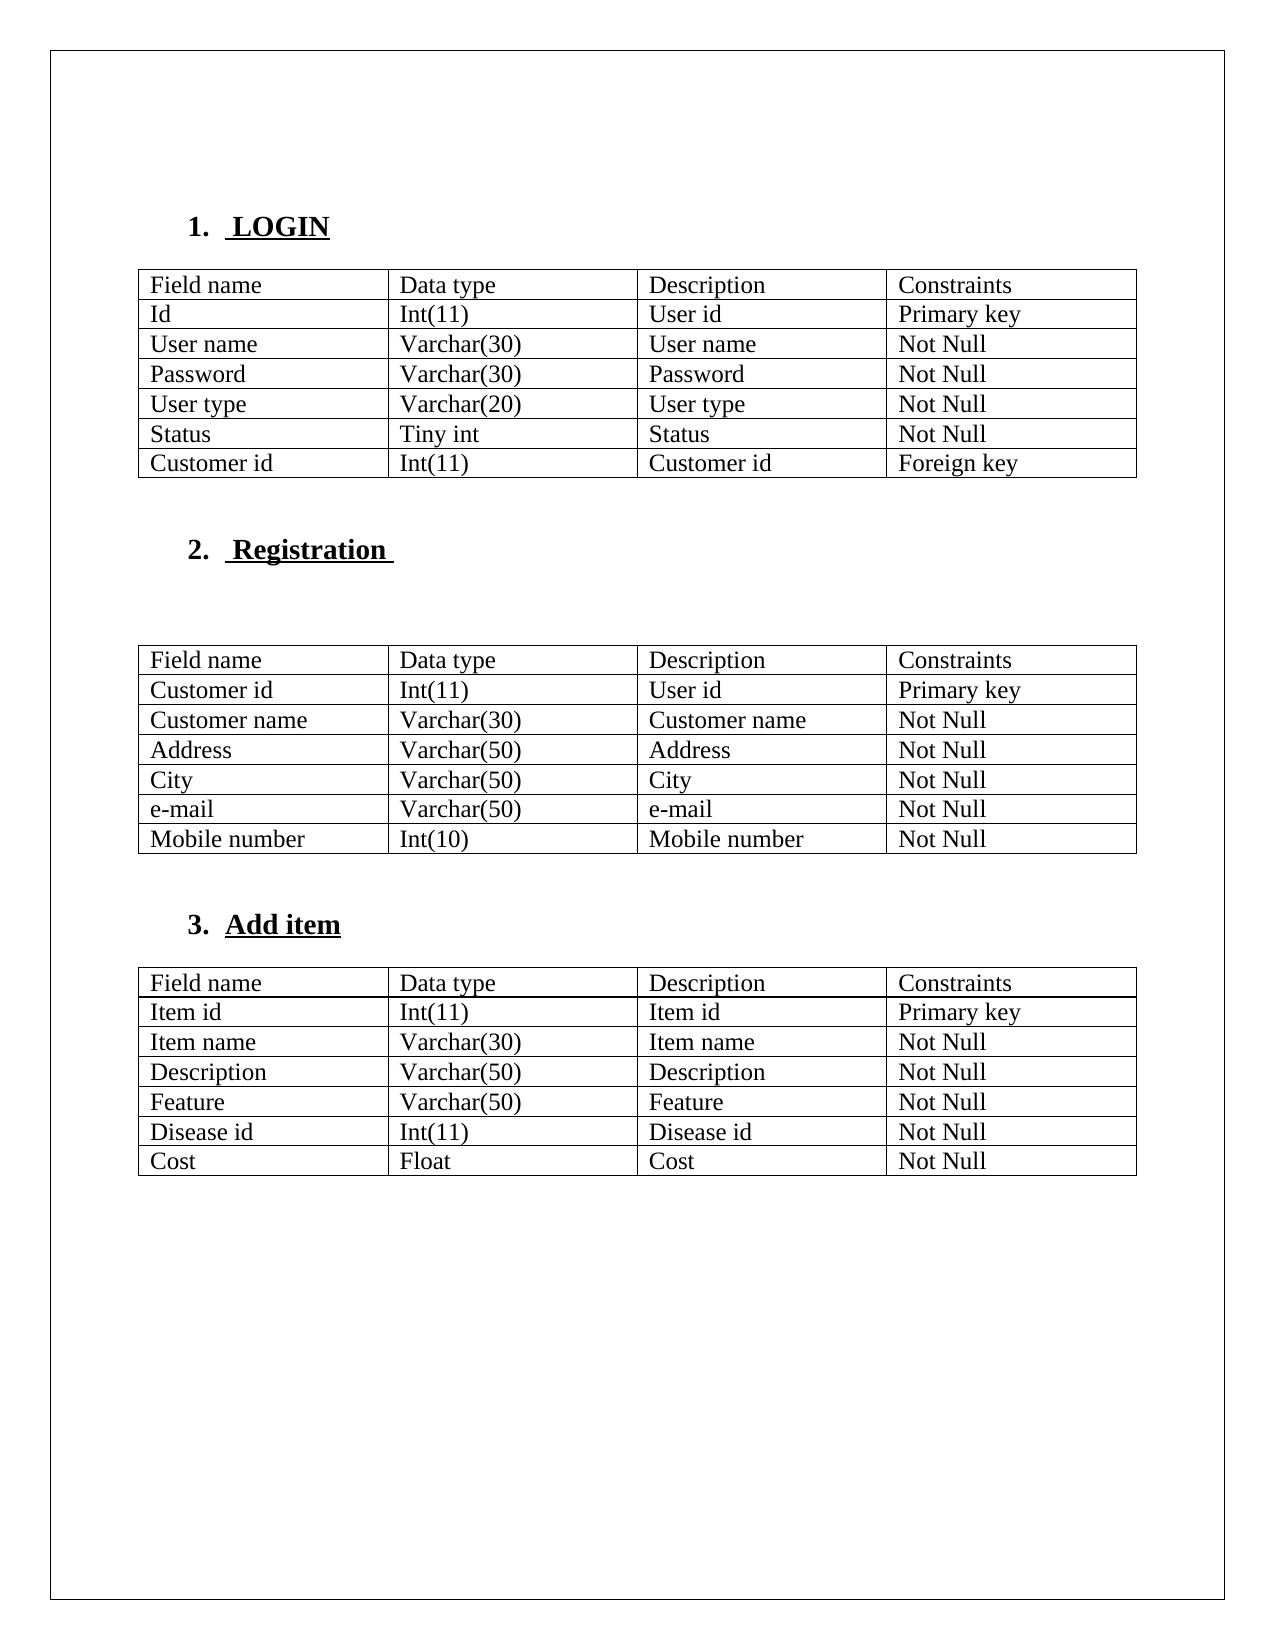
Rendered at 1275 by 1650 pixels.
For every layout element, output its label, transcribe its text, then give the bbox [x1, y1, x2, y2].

table_cell User id [638, 675, 886, 704]
table_cell Cost [638, 1146, 886, 1175]
table_cell Int(11) [389, 998, 637, 1026]
table_header Data type [389, 646, 637, 674]
table_cell Not Null [887, 735, 1136, 764]
table_cell Item name [139, 1027, 388, 1056]
table_cell Primary key [887, 675, 1136, 704]
table_cell Item name [638, 1027, 886, 1056]
table_cell Varchar(50) [389, 735, 637, 764]
table_cell Varchar(50) [389, 765, 637, 793]
table_cell Mobile number [139, 824, 388, 853]
table_cell Not Null [887, 824, 1136, 853]
table_cell Foreign key [887, 449, 1136, 477]
list LOGIN [187, 209, 1125, 243]
table_header Field name [139, 968, 388, 996]
table_header Field name [139, 646, 388, 674]
table_cell Not Null [887, 1027, 1136, 1056]
table_cell Float [389, 1146, 637, 1175]
table_cell Int(11) [389, 300, 637, 328]
table_cell Not Null [887, 419, 1136, 447]
table_cell Description [638, 1057, 886, 1086]
table_cell Varchar(50) [389, 1057, 637, 1086]
table_cell Int(11) [389, 449, 637, 477]
table_cell Varchar(30) [389, 1027, 637, 1056]
table_cell User type [139, 389, 388, 418]
table_cell Int(11) [389, 675, 637, 704]
table_cell Not Null [887, 1087, 1136, 1116]
table_cell Varchar(50) [389, 1087, 637, 1116]
table_cell Cost [139, 1146, 388, 1175]
table_cell e-mail [139, 795, 388, 823]
table_cell Feature [638, 1087, 886, 1116]
list Add item [187, 907, 1125, 941]
table_cell Password [139, 359, 388, 388]
table_cell Status [139, 419, 388, 447]
table_header Constraints [887, 968, 1136, 996]
table_cell Customer id [139, 449, 388, 477]
table_header Data type [389, 968, 637, 996]
table_cell User name [638, 329, 886, 358]
table_header Description [638, 270, 886, 298]
table_cell Not Null [887, 1057, 1136, 1086]
table_cell Varchar(30) [389, 359, 637, 388]
table_cell Varchar(20) [389, 389, 637, 418]
table_cell Status [638, 419, 886, 447]
table_cell User name [139, 329, 388, 358]
table_cell Not Null [887, 765, 1136, 793]
table_header Constraints [887, 270, 1136, 298]
table_cell Primary key [887, 998, 1136, 1026]
table_cell Not Null [887, 389, 1136, 418]
table_cell User type [638, 389, 886, 418]
table_cell Int(10) [389, 824, 637, 853]
table_cell Not Null [887, 359, 1136, 388]
table_cell Varchar(30) [389, 329, 637, 358]
table_cell Varchar(50) [389, 795, 637, 823]
table_cell City [139, 765, 388, 793]
table_header Field name [139, 270, 388, 298]
table_cell Disease id [139, 1117, 388, 1145]
table_cell Not Null [887, 329, 1136, 358]
table_header Description [638, 968, 886, 996]
table_cell Password [638, 359, 886, 388]
table_cell Not Null [887, 1117, 1136, 1145]
table_cell User id [638, 300, 886, 328]
table_cell Int(11) [389, 1117, 637, 1145]
table_cell Item id [139, 998, 388, 1026]
table_cell e-mail [638, 795, 886, 823]
table_cell Item id [638, 998, 886, 1026]
table_cell Not Null [887, 705, 1136, 734]
table_cell Customer name [638, 705, 886, 734]
table_cell Not Null [887, 1146, 1136, 1175]
table_cell Not Null [887, 795, 1136, 823]
table_header Data type [389, 270, 637, 298]
table_cell Varchar(30) [389, 705, 637, 734]
list Registration [187, 532, 1125, 566]
table_header Constraints [887, 646, 1136, 674]
table_cell Address [638, 735, 886, 764]
table_cell Mobile number [638, 824, 886, 853]
table_cell Description [139, 1057, 388, 1086]
table_cell Disease id [638, 1117, 886, 1145]
table_cell City [638, 765, 886, 793]
table_header Description [638, 646, 886, 674]
table_cell Primary key [887, 300, 1136, 328]
table_cell Customer name [139, 705, 388, 734]
table_cell Id [139, 300, 388, 328]
table_cell Customer id [638, 449, 886, 477]
table_cell Feature [139, 1087, 388, 1116]
table_cell Address [139, 735, 388, 764]
table_cell Customer id [139, 675, 388, 704]
table_cell Tiny int [389, 419, 637, 447]
